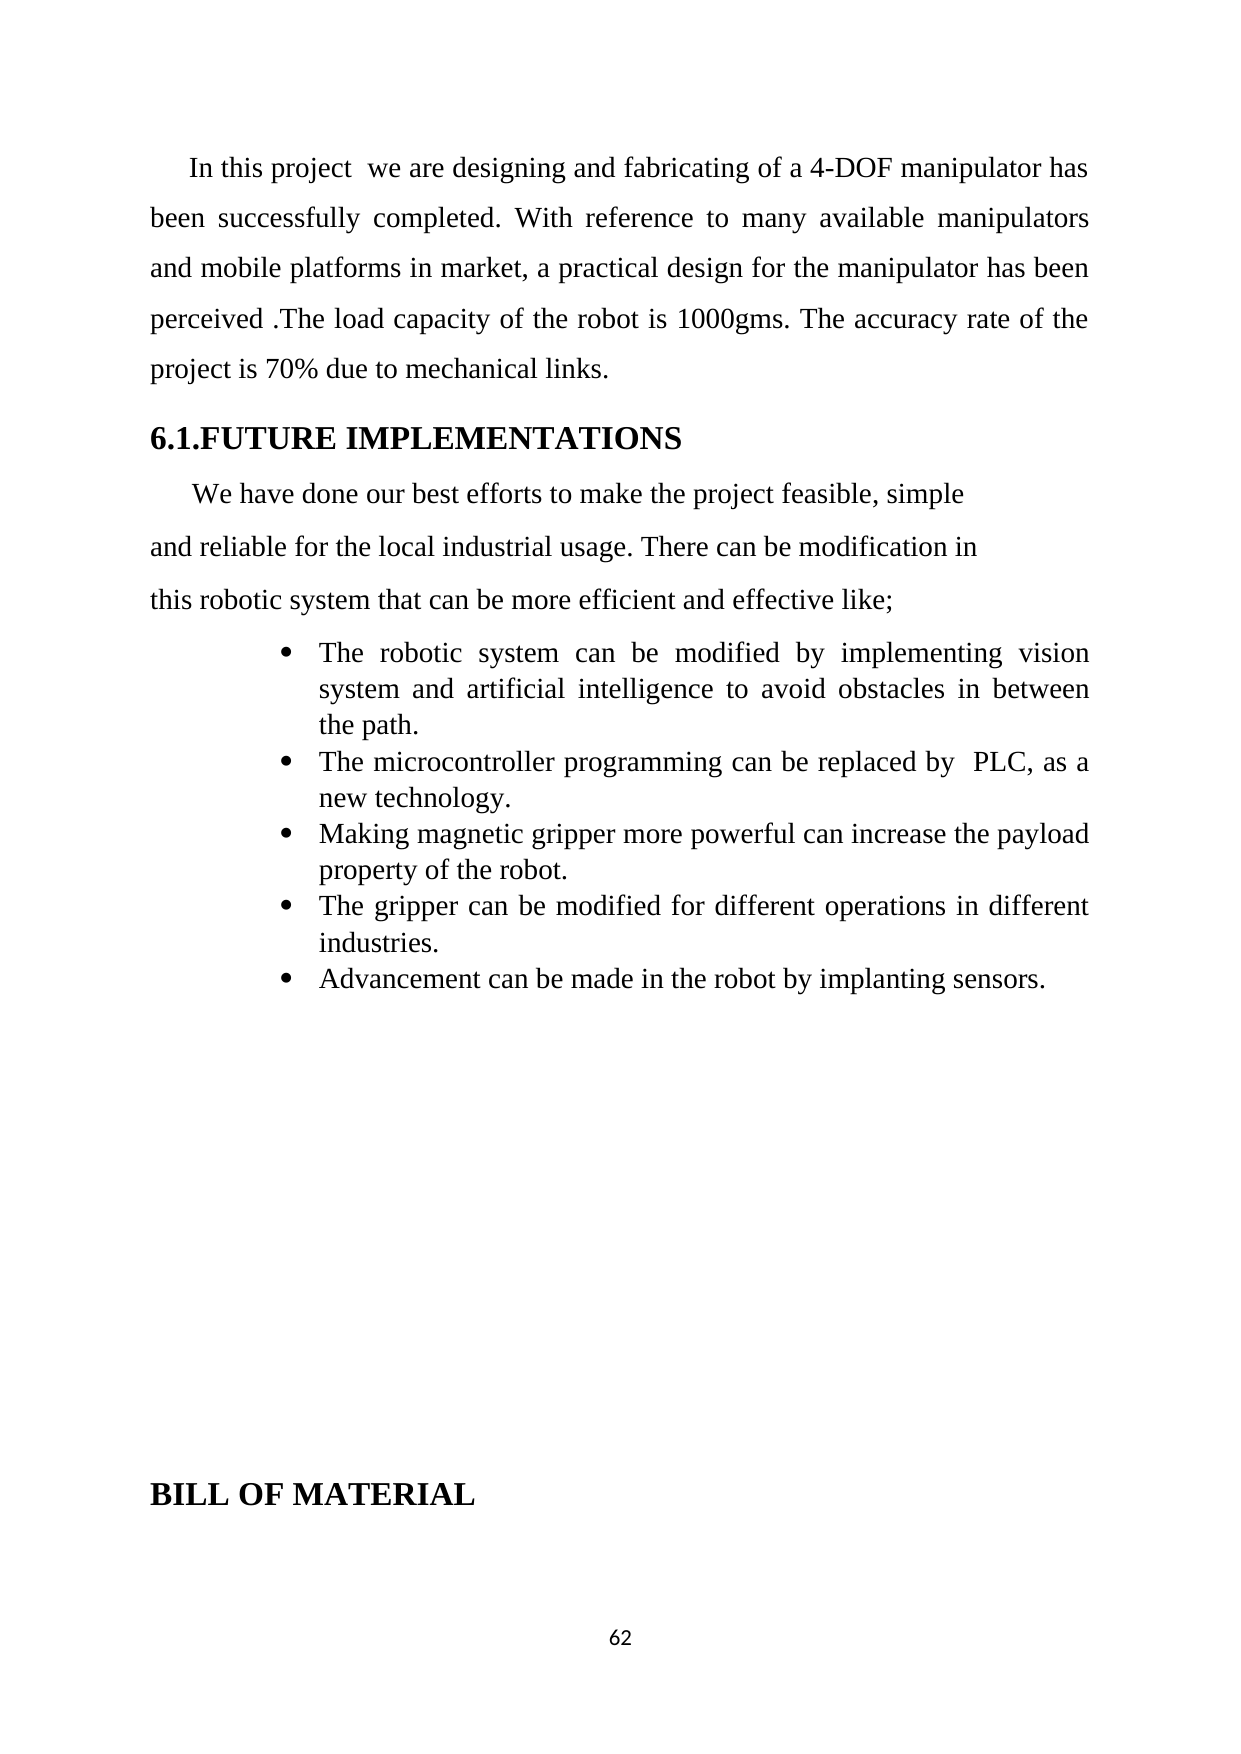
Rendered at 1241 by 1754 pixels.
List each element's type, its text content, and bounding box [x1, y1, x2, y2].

text this robotic system that can be more efficient and effective like; [150, 582, 1090, 616]
list The robotic system can be modified by implementing vision system and artificial intelligence to avoid obstacles in between the path. [281, 635, 1090, 741]
list The gripper can be modified for different operations in different industries. [281, 888, 1090, 958]
text 6.1.FUTURE IMPLEMENTATIONS [150, 418, 1090, 457]
list Making magnetic gripper more powerful can increase the payload property of the robot. [281, 816, 1090, 886]
text BILL OF MATERIAL [150, 1474, 1090, 1512]
text In this project we are designing and fabricating of a 4-DOF manipulator has been successfully completed. With reference to many available manipulators and mobile platforms in market, a practical design for the manipulator has been perceived .The load capacity of the robot is 1000gms. The accuracy rate of the project is 70% due to mechanical links. [150, 150, 1090, 385]
text We have done our best efforts to make the project feasible, simple [150, 476, 1090, 510]
list The microcontroller programming can be replaced by PLC, as a new technology. [281, 744, 1090, 813]
text and reliable for the local industrial usage. There can be modification in [150, 529, 1090, 563]
list Advancement can be made in the robot by implanting sensors. [281, 961, 1090, 994]
